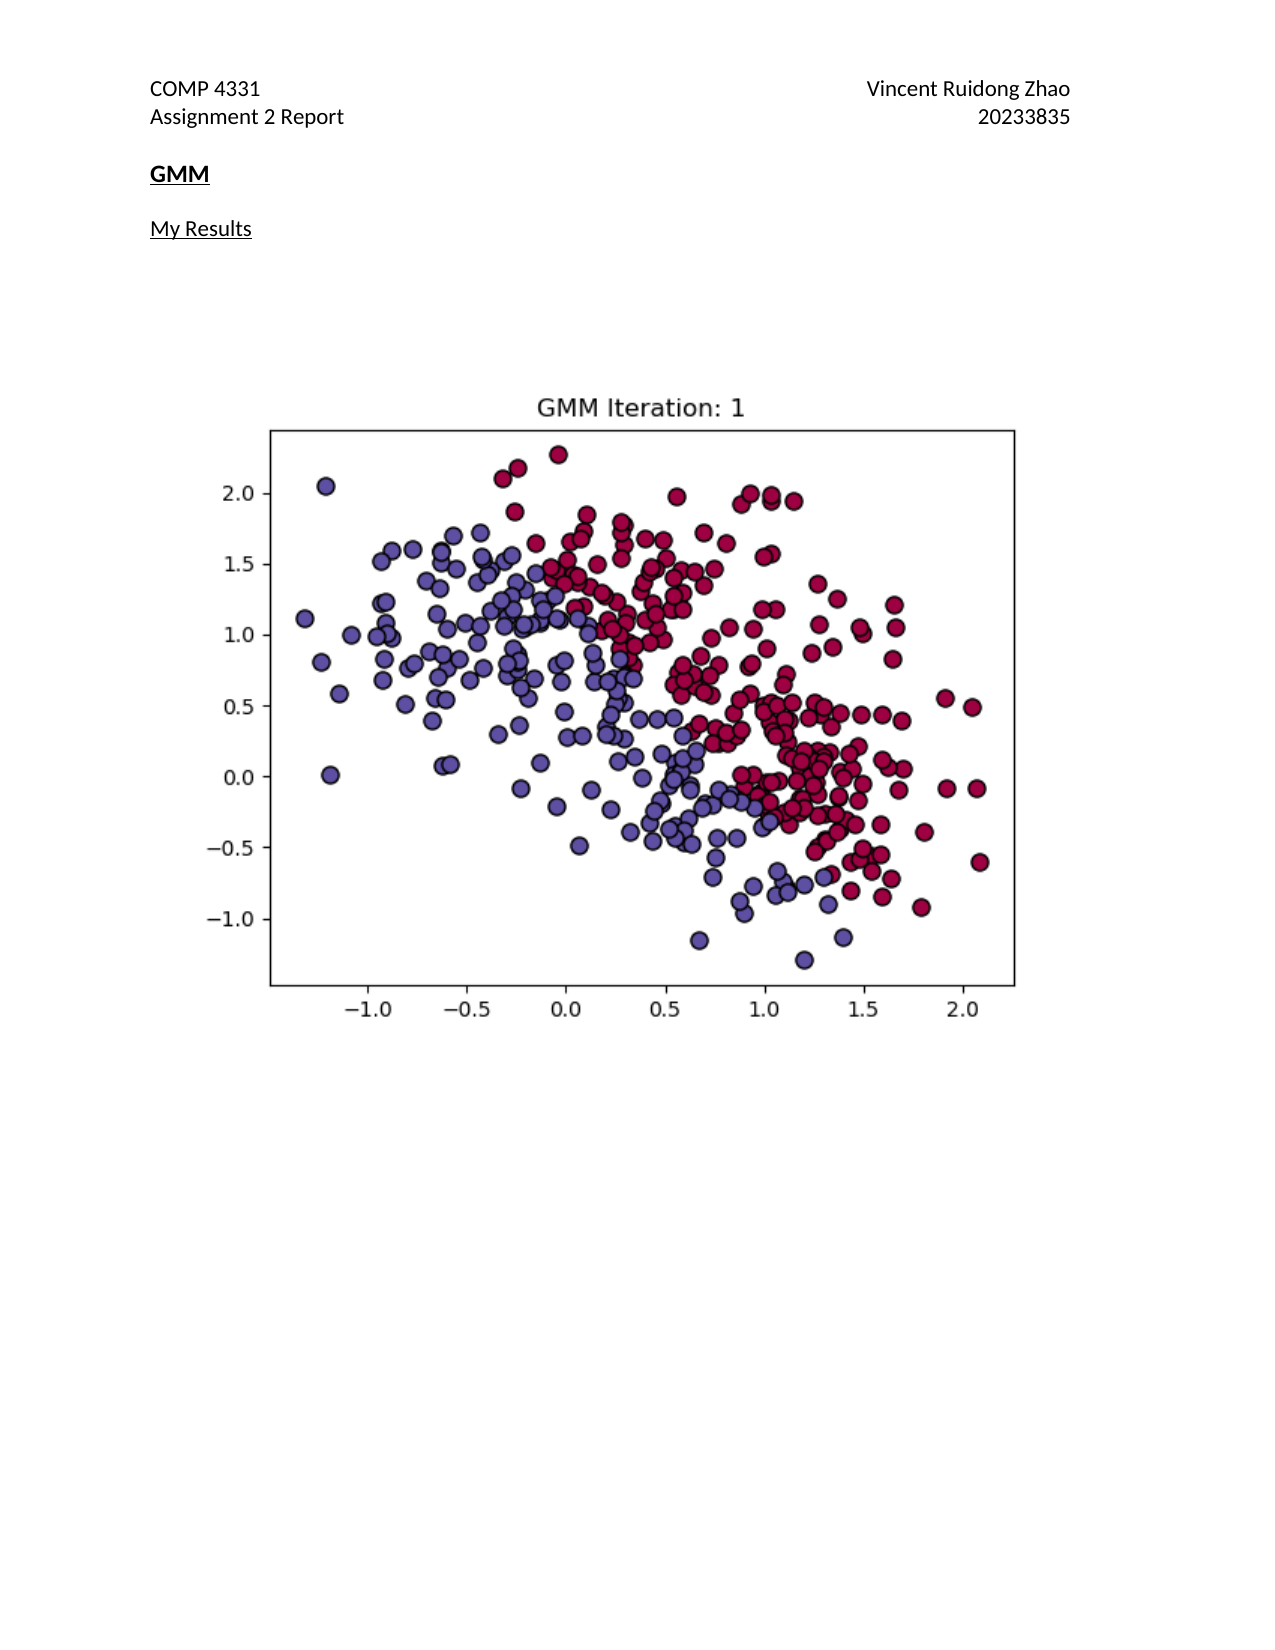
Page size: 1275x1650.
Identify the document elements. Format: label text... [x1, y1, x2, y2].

picture [150, 343, 1110, 1065]
text GMM [150, 158, 1125, 188]
text My Results [150, 214, 1125, 242]
